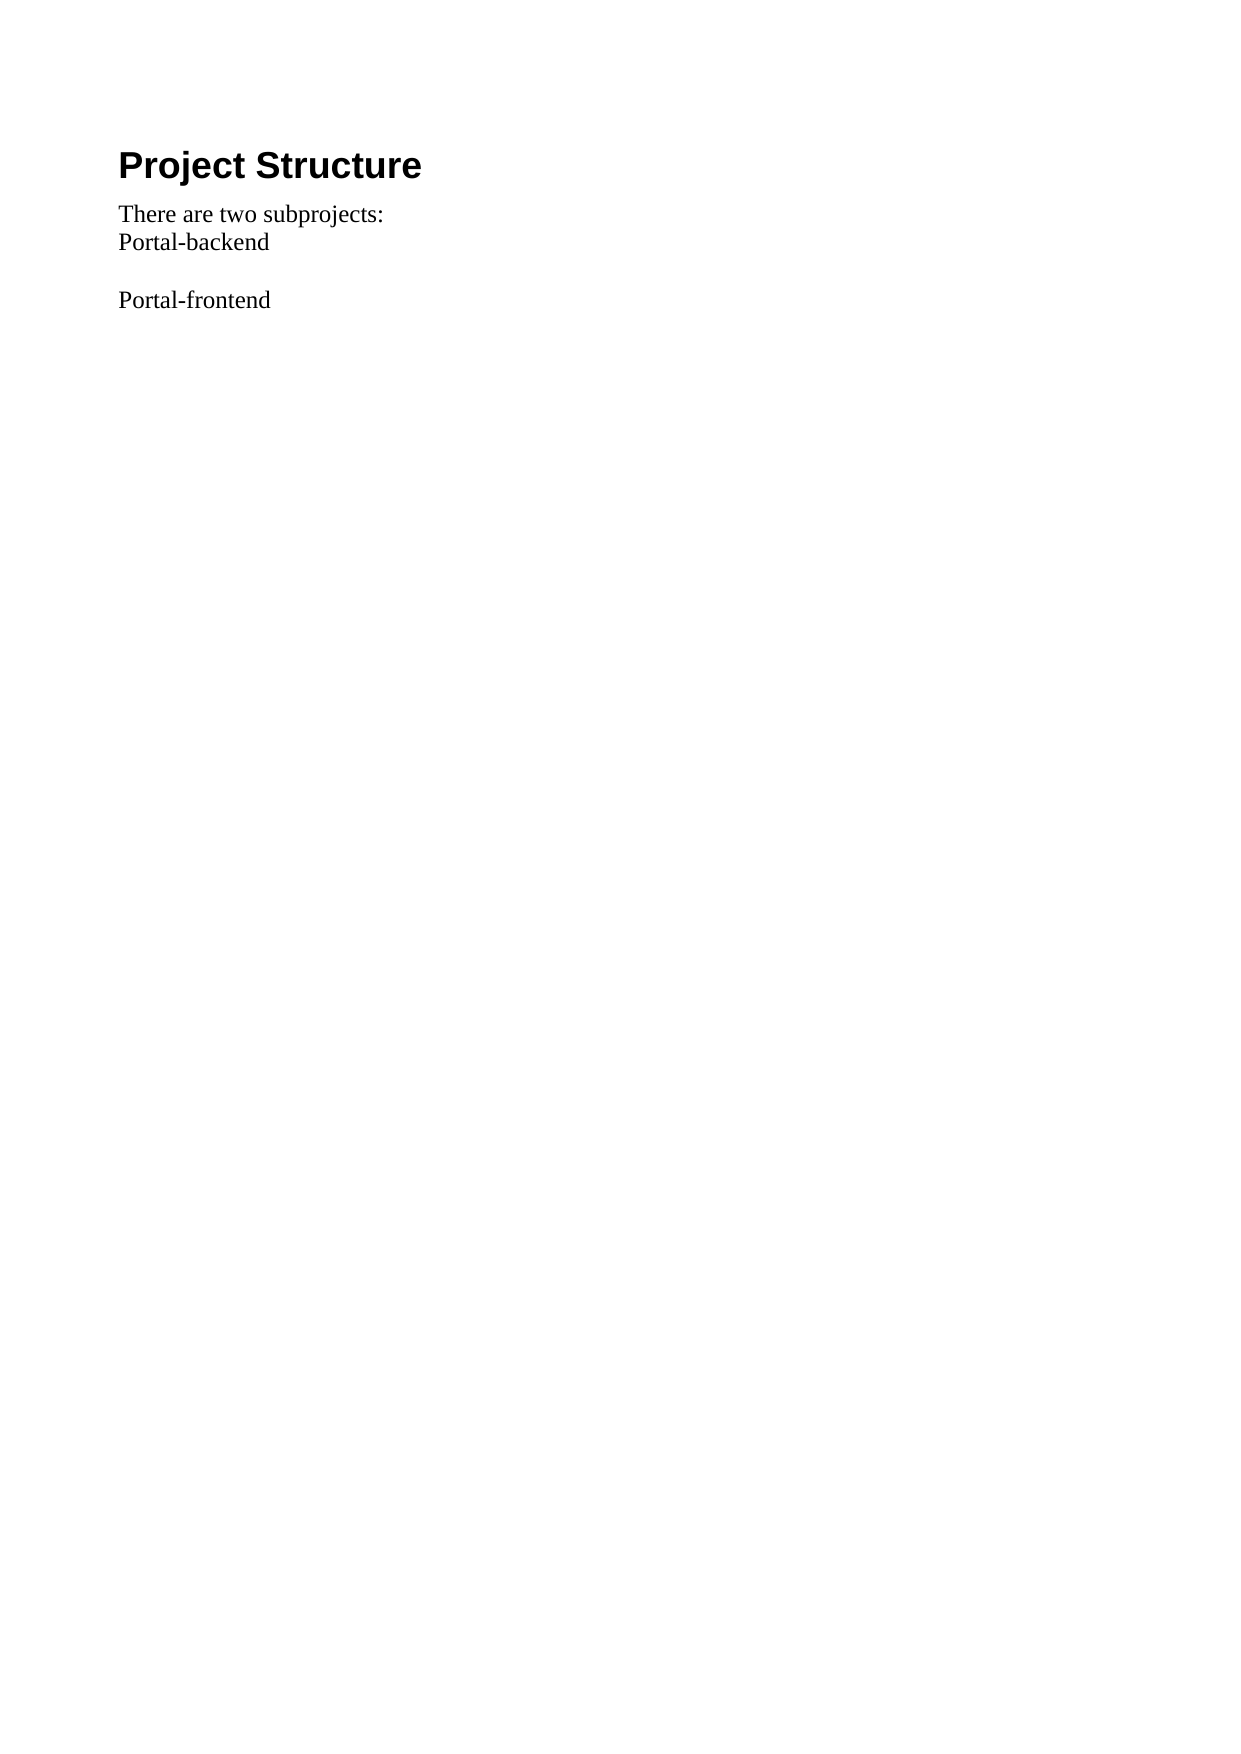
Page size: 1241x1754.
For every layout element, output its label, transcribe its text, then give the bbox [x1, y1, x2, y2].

text Portal-backend [118, 227, 1122, 256]
text There are two subprojects: [118, 199, 1122, 227]
text Portal-frontend [118, 285, 1122, 314]
subtitle Project Structure [118, 143, 1122, 186]
